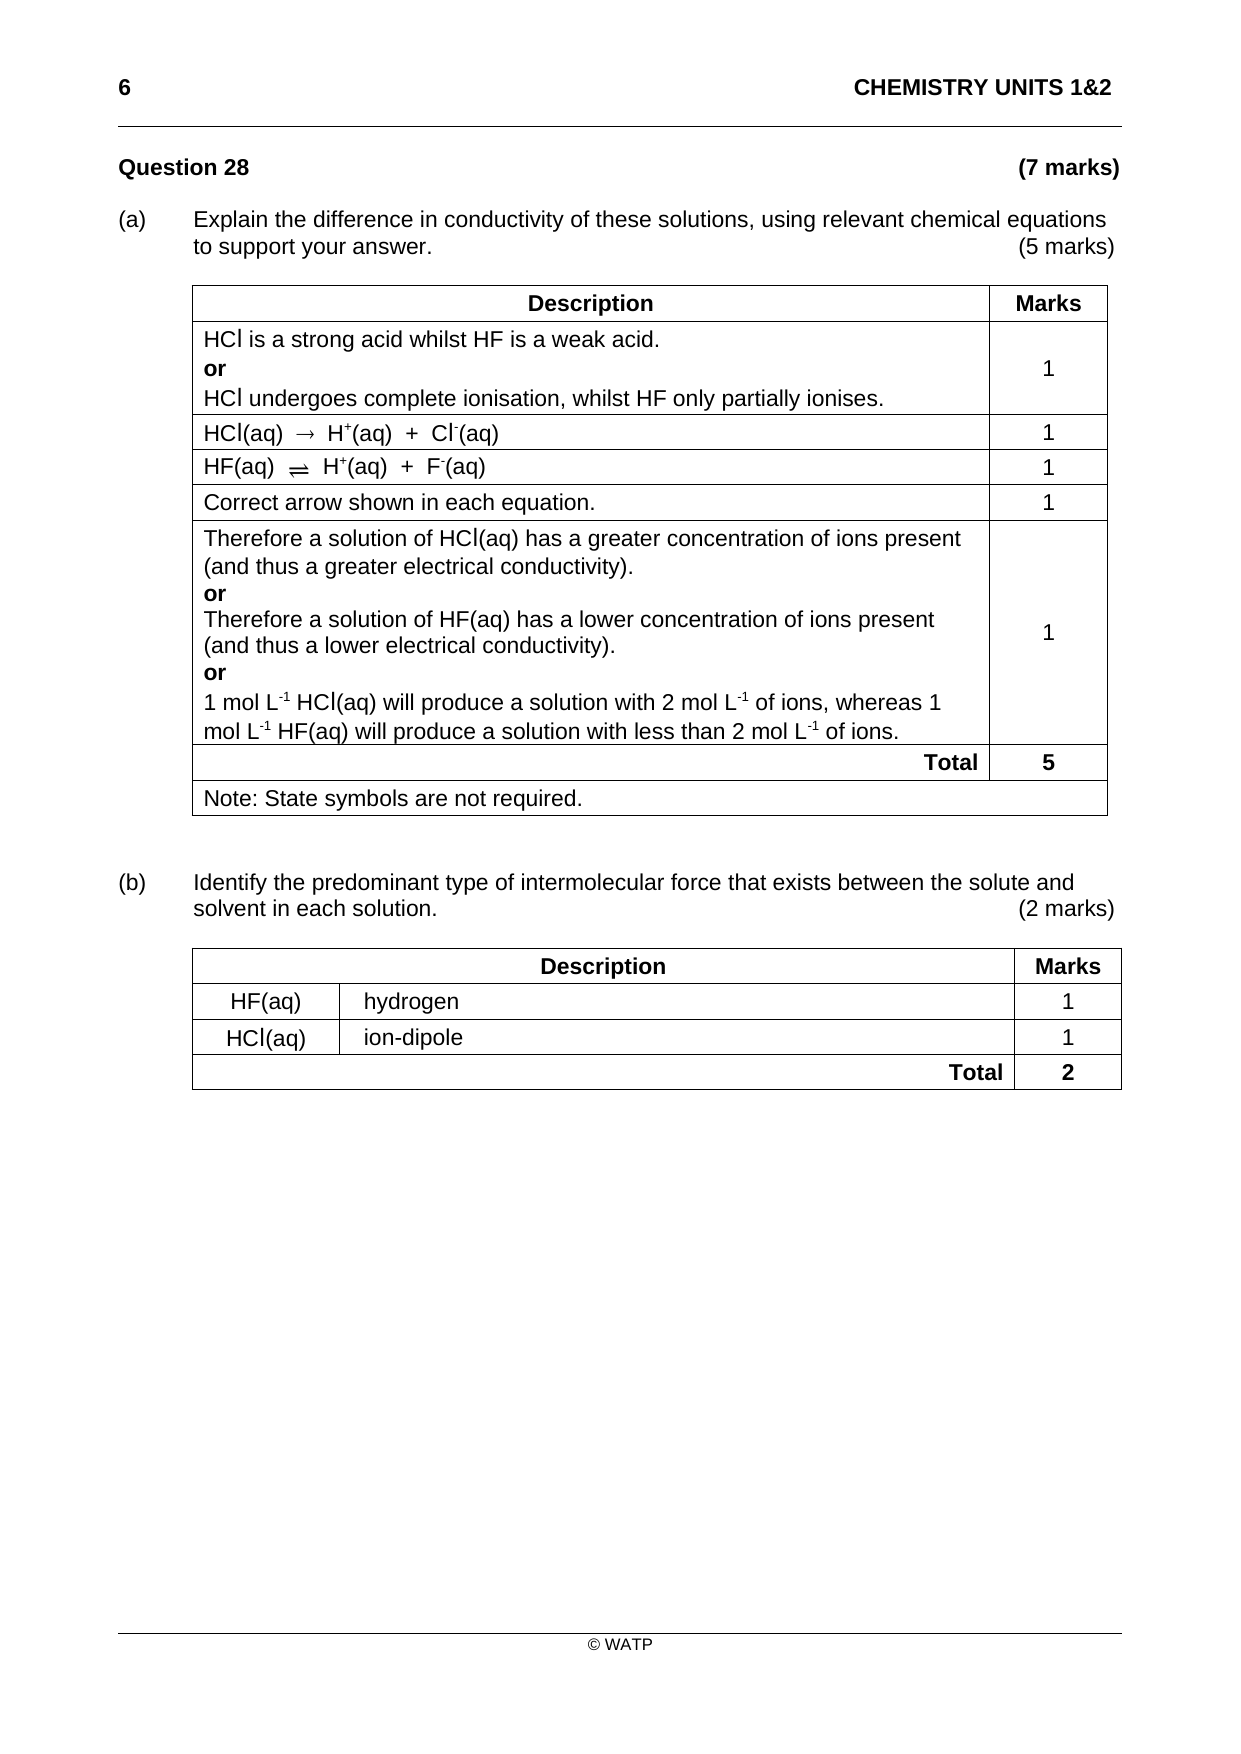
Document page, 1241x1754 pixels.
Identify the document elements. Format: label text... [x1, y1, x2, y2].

table_header Marks [990, 286, 1107, 321]
text Question 28 (7 marks) [118, 154, 1122, 180]
table_cell 1 [990, 450, 1107, 484]
text (b) Identify the predominant type of intermolecular force that exists between the solute and solvent in each solution. (2 marks) [118, 869, 1122, 921]
table_header Description [193, 286, 989, 321]
table_cell 1 [990, 521, 1107, 744]
table_cell HCl(aq) H+(aq) + Cl-(aq) [193, 415, 989, 449]
table_cell hydrogen [340, 984, 1014, 1018]
table_cell 5 [990, 745, 1107, 779]
table_cell Total [193, 745, 989, 779]
table_header Description [193, 949, 1014, 983]
table_cell HCl(aq) [193, 1020, 339, 1054]
table_cell 1 [990, 322, 1107, 413]
text (a) Explain the difference in conductivity of these solutions, using relevant chemical equations to support your answer. (5 marks) [118, 206, 1122, 259]
table_cell Correct arrow shown in each equation. [193, 485, 989, 520]
table_cell HCl is a strong acid whilst HF is a weak acid. or HCl undergoes complete ionisation, whilst HF only partially ionises. [193, 322, 989, 413]
table_cell HF(aq) [193, 984, 339, 1018]
table_cell 1 [1015, 984, 1121, 1018]
table_cell 1 [990, 415, 1107, 449]
table_cell HF(aq) ⇌ H+(aq) + F-(aq) [193, 450, 989, 484]
table_cell ion-dipole [340, 1020, 1014, 1054]
table_cell Therefore a solution of HCl(aq) has a greater concentration of ions present (and thus a greater electrical conductivity). or Therefore a solution of HF(aq) has a lower concentration of ions present (and thus a lower electrical conductivity). or 1 mol L-1 HCl(aq) will produce a solution with 2 mol L-1 of ions, whereas 1 mol L-1 HF(aq) will produce a solution with less than 2 mol L-1 of ions. [193, 521, 989, 744]
table_cell Note: State symbols are not required. [193, 781, 1107, 815]
table_cell Total [193, 1055, 1014, 1089]
table_header Marks [1015, 949, 1121, 983]
table_cell 2 [1015, 1055, 1121, 1089]
table_cell 1 [990, 485, 1107, 520]
table_cell 1 [1015, 1020, 1121, 1054]
